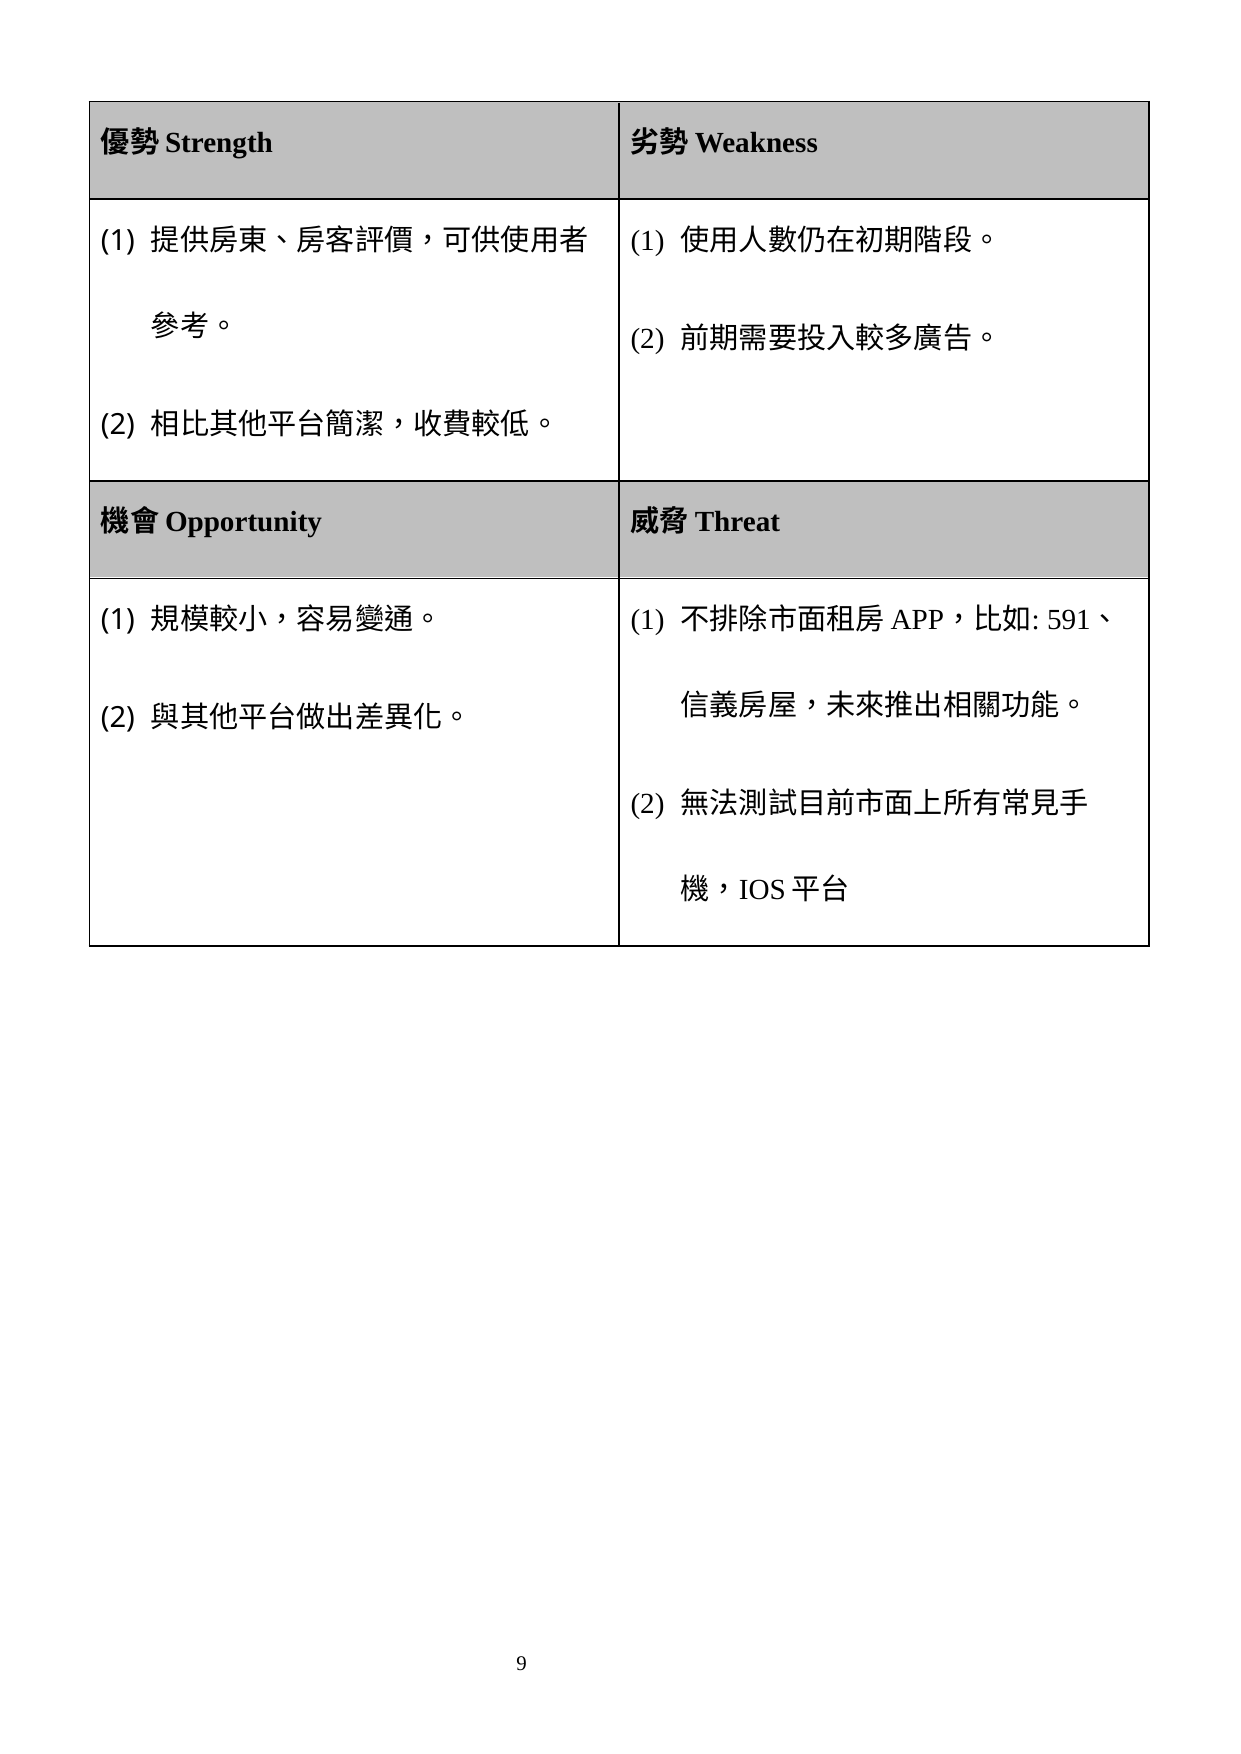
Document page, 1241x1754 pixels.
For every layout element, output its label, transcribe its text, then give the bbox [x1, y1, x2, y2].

table_cell 使用人數仍在初期階段。 前期需要投入較多廣告。 [620, 200, 1148, 480]
table_header 優勢Strength [90, 102, 619, 198]
table_cell 不排除市面租房APP，比如: 591、信義房屋，未來推出相關功能。 無法測試目前市面上所有常見手機，IOS平台 [620, 579, 1148, 945]
table_header 劣勢Weakness [620, 102, 1148, 198]
table_cell 提供房東、房客評價，可供使用者參考。 相比其他平台簡潔，收費較低。 [90, 200, 618, 480]
table_cell 規模較小，容易變通。 與其他平台做出差異化。 [90, 579, 618, 945]
table_cell 機會Opportunity [90, 482, 618, 577]
table_cell 威脅Threat [620, 482, 1148, 577]
